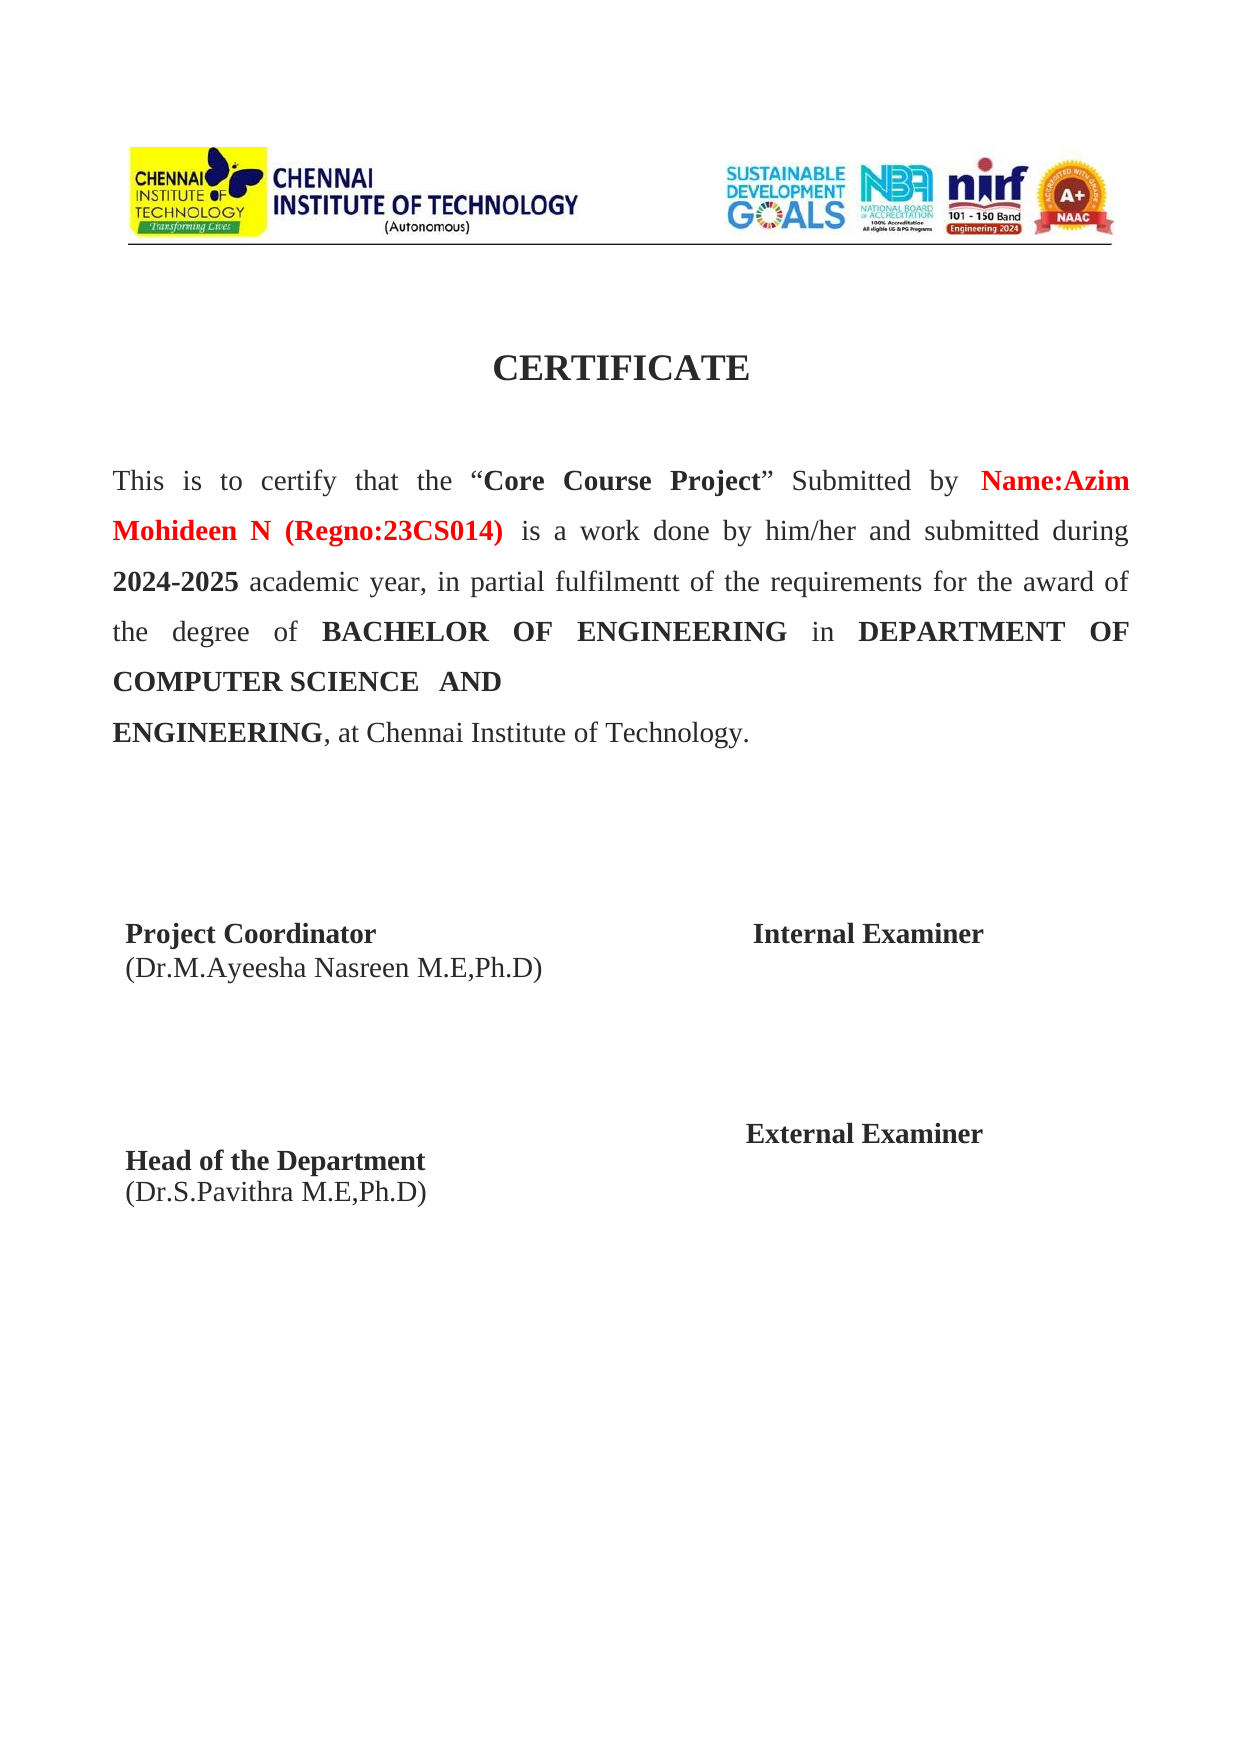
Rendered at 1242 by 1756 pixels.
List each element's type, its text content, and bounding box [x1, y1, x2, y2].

table_cell External Examiner [643, 1051, 989, 1209]
picture [127, 147, 1116, 245]
text ENGINEERING, at Chennai Institute of Technology. [112, 715, 1183, 748]
table_header Internal Examiner [643, 918, 989, 1051]
table_header Project Coordinator (Dr.M.Ayeesha Nasreen M.E,Ph.D) [120, 918, 643, 1051]
table_cell Head of the Department (Dr.S.Pavithra M.E,Ph.D) [120, 1051, 643, 1209]
text This is to certify that the “Core Course Project” Submitted by Name:Azim Mohideen N (Regno:23CS014) is a work done by him/her and submitted during 2024-2025 academic year, in partial fulfilmentt of the requirements for the award of the degree of BACHELOR OF ENGINEERING in DEPARTMENT OF COMPUTER SCIENCE AND [112, 463, 1130, 698]
text CERTIFICATE [109, 345, 1133, 388]
